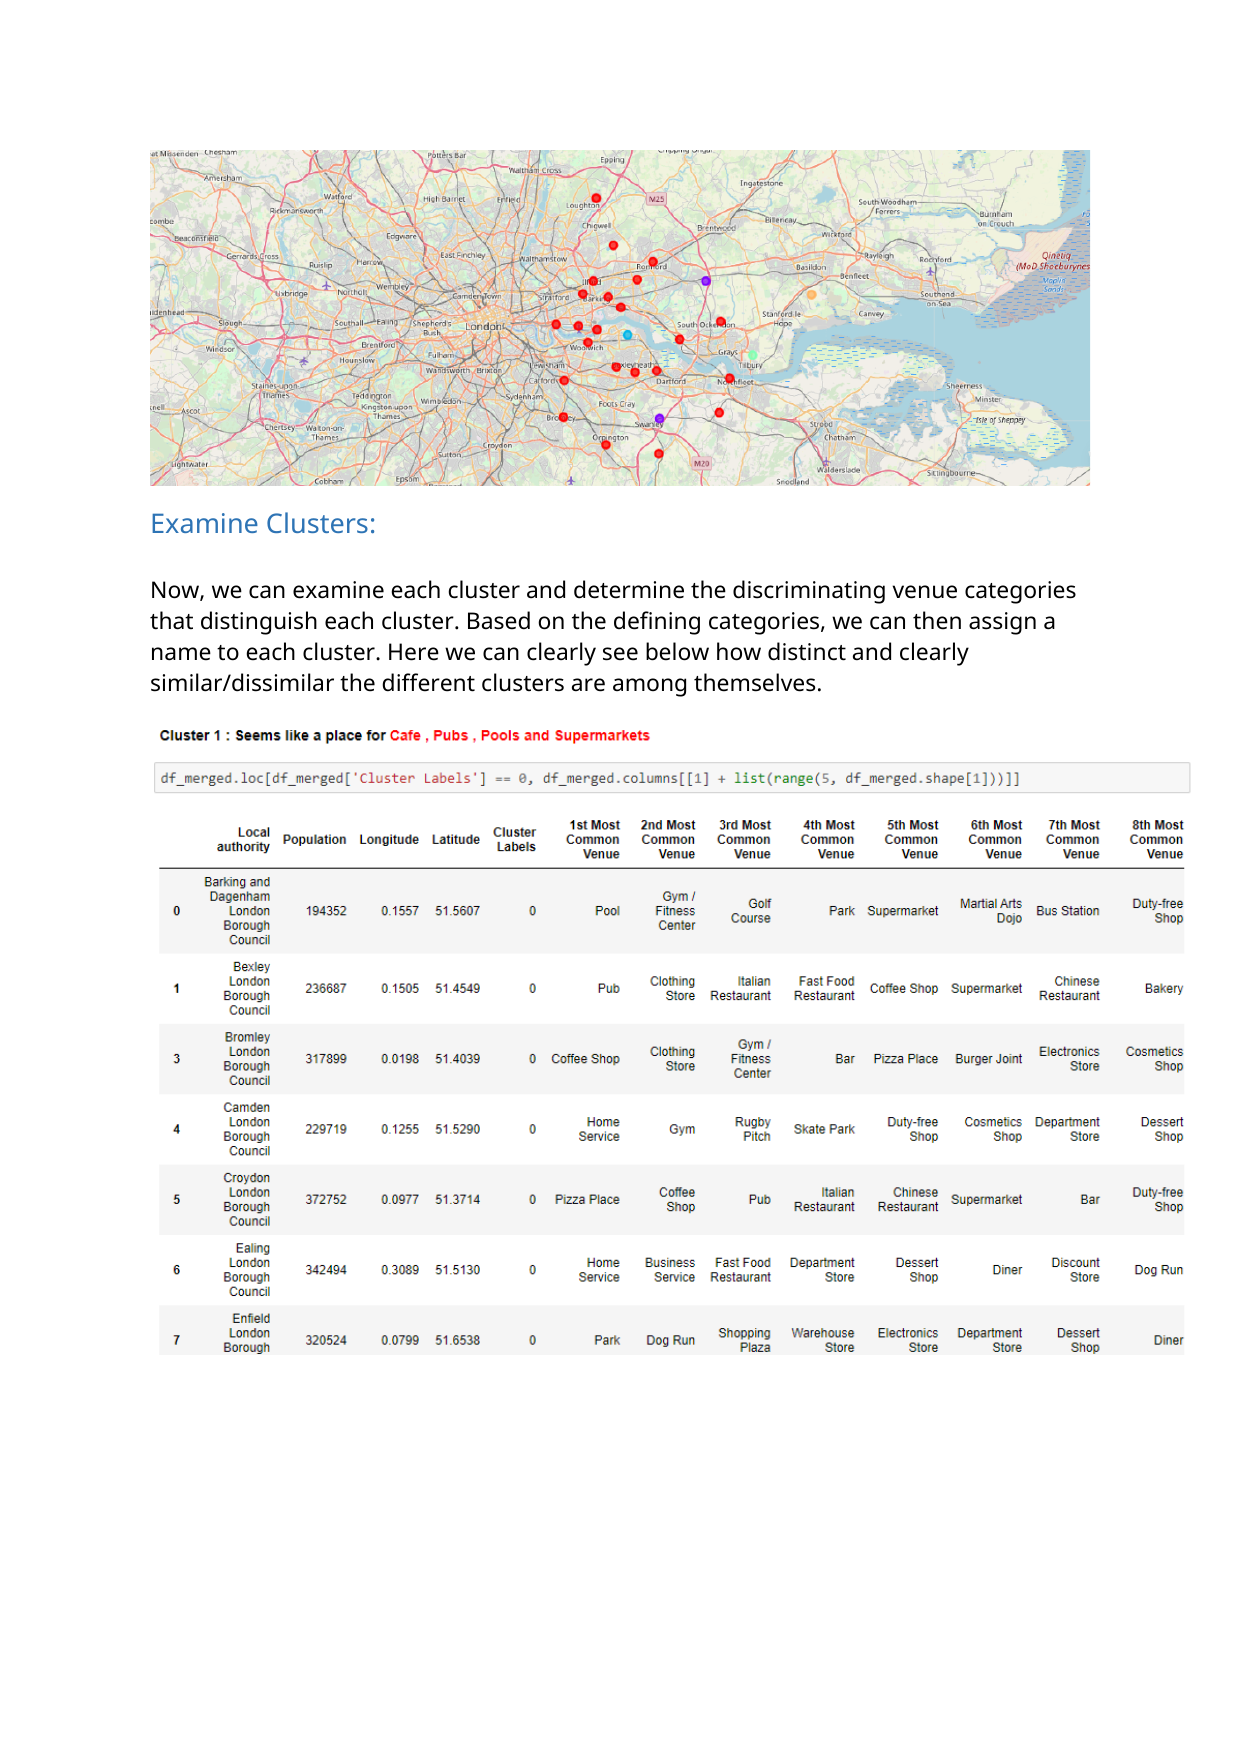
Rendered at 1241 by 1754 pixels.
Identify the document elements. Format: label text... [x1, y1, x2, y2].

text Now, we can examine each cluster and determine the discriminating venue categories that distinguish each cluster. Based on the defining categories, we can then assign a name to each cluster. Here we can clearly see below how distinct and clearly similar/dissimilar the different clusters are among themselves. [150, 573, 1090, 698]
picture [150, 727, 1207, 1355]
picture [150, 150, 1091, 486]
subtitle Examine Clusters: [150, 504, 1090, 541]
